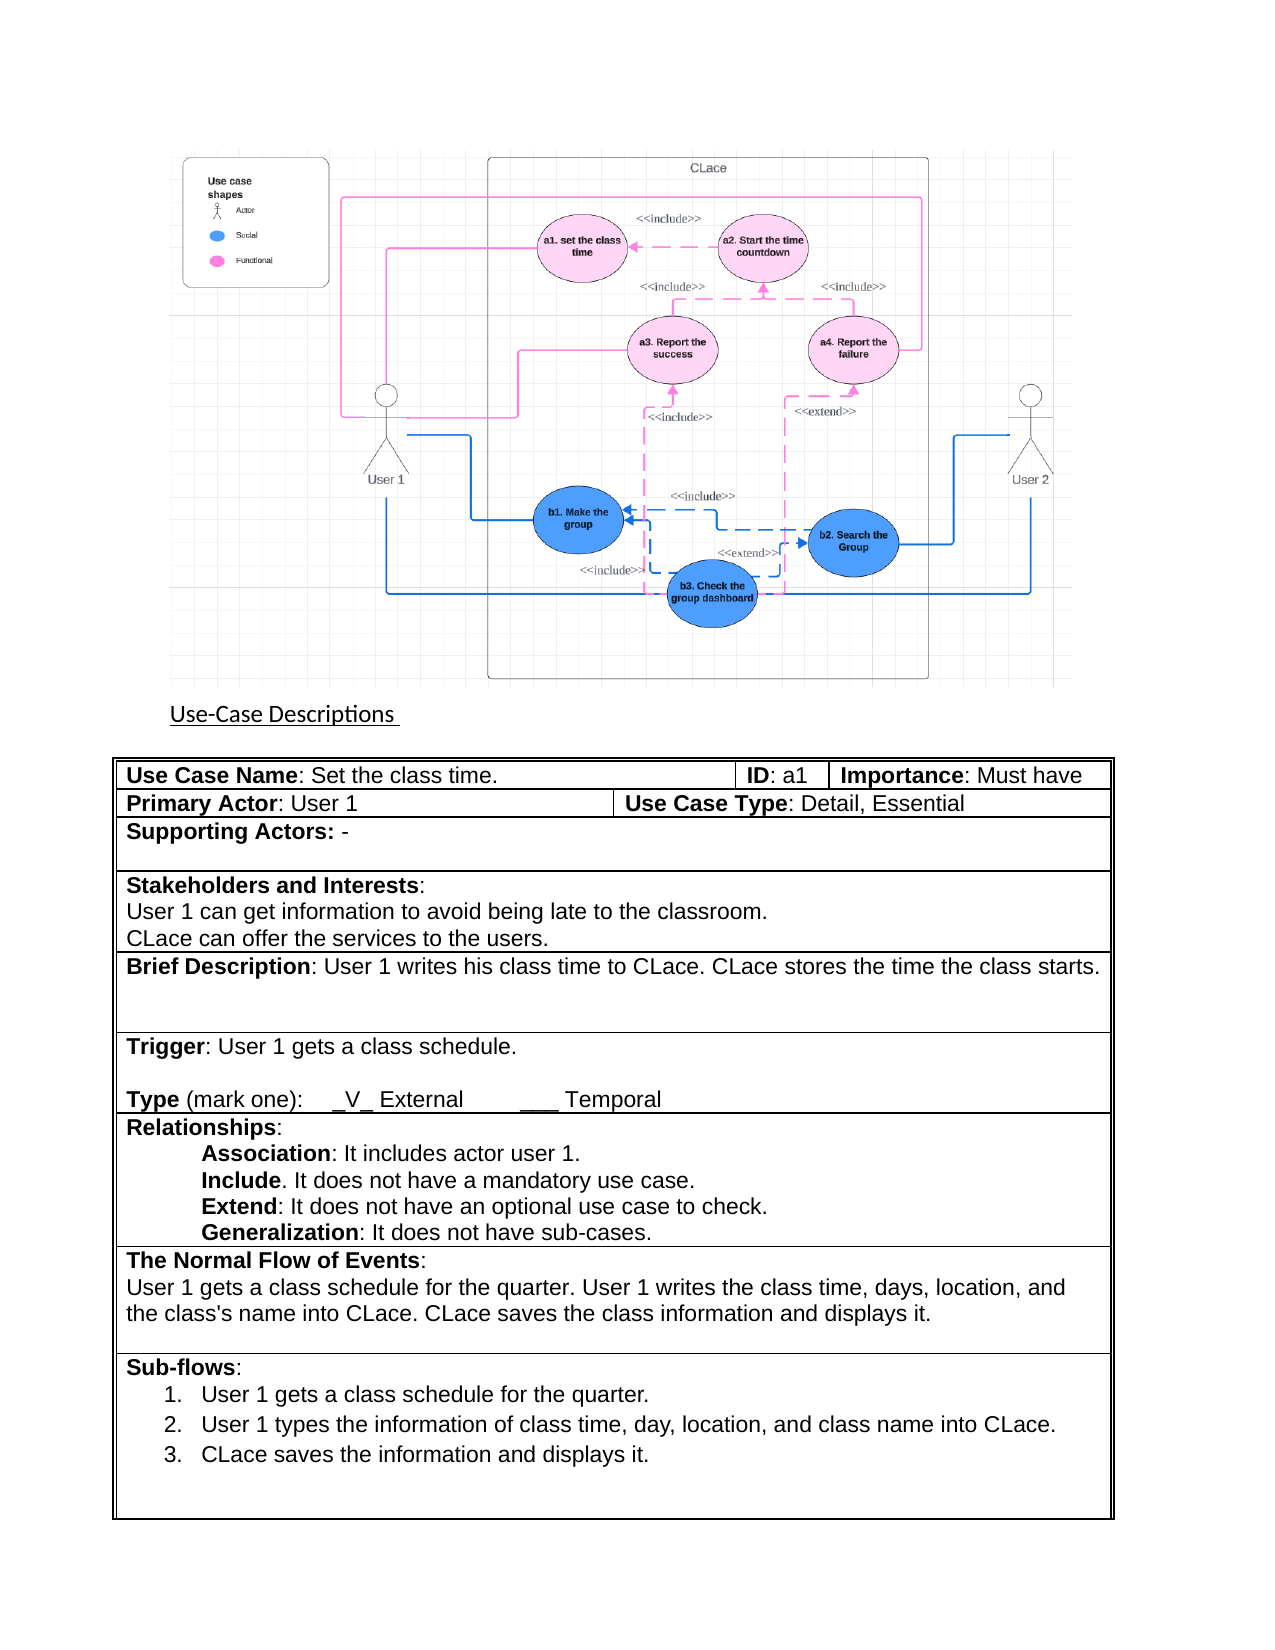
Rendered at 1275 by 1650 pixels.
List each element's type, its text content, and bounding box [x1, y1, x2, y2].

table_cell Use Case Type: Detail, Essential [614, 790, 1110, 816]
table_cell Relationships: Association: It includes actor user 1. Include. It does not have a mandatory use case. Extend: It does not have an optional use case to check. Generalization: It does not have sub-cases. [117, 1114, 1110, 1246]
text Use-Case Descriptions [169, 699, 1162, 729]
table_cell Trigger: User 1 gets a class schedule. Type (mark one): _V_ External ___ Temporal [117, 1033, 1110, 1112]
table_header Use Case Name: Set the class time. [117, 762, 735, 788]
table_cell Brief Description: User 1 writes his class time to CLace. CLace stores the time the class starts. [117, 953, 1110, 1032]
table_cell Sub-flows: User 1 gets a class schedule for the quarter. User 1 types the information of class time, day, location, and class name into CLace. CLace saves the information and displays it. [117, 1354, 1110, 1518]
picture [169, 150, 1072, 687]
table_cell Stakeholders and Interests: User 1 can get information to avoid being late to the classroom. CLace can offer the services to the users. [117, 872, 1110, 951]
table_header ID: a1 [736, 762, 828, 788]
table_header Importance: Must have [830, 762, 1110, 788]
table_cell Supporting Actors: - [117, 818, 1110, 870]
table_cell The Normal Flow of Events: User 1 gets a class schedule for the quarter. User 1 writes the class time, days, location, and the class's name into CLace. CLace saves the class information and displays it. [117, 1247, 1110, 1353]
table_cell Primary Actor: User 1 [117, 790, 613, 816]
